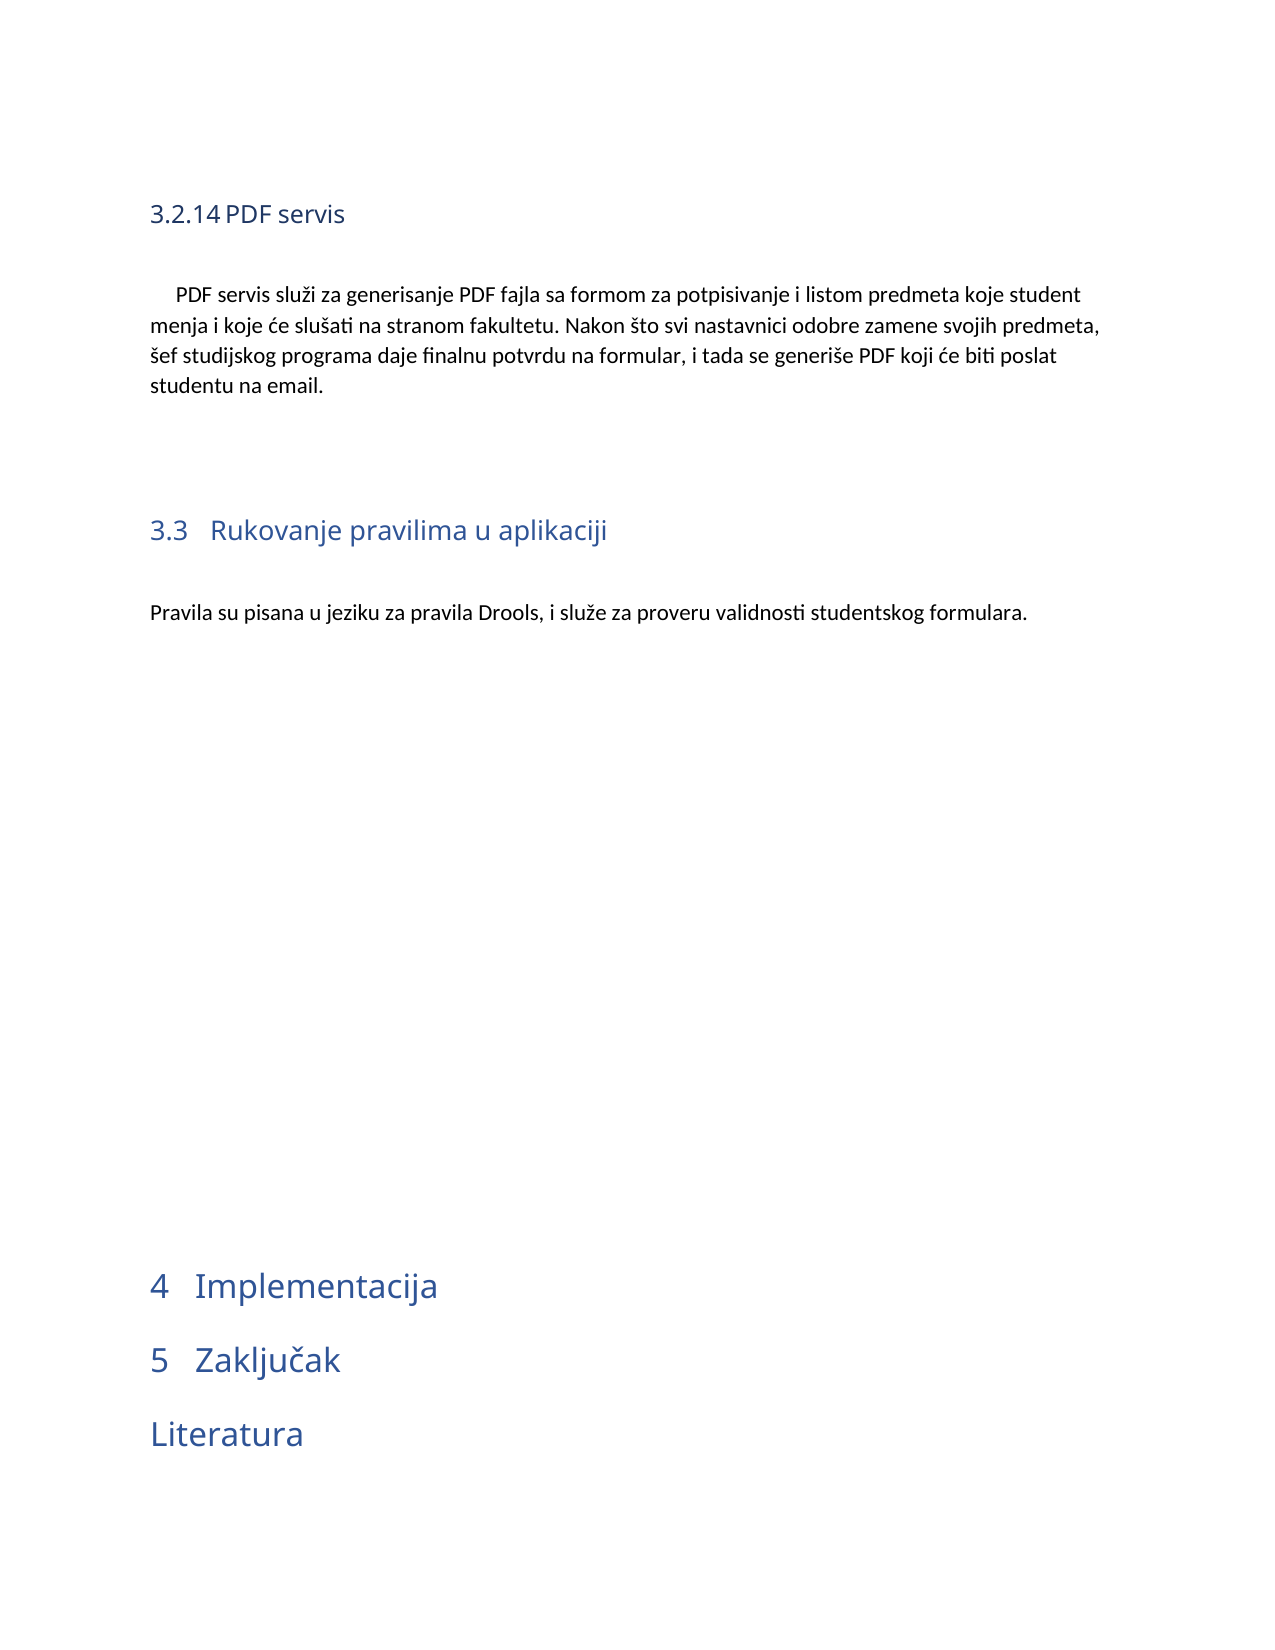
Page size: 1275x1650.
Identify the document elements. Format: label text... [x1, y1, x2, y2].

subtitle Implementacija [150, 1263, 1125, 1308]
text PDF servis služi za generisanje PDF fajla sa formom za potpisivanje i listom predmeta koje student menja i koje će slušati na stranom fakultetu. Nakon što svi nastavnici odobre zamene svojih predmeta, šef studijskog programa daje finalnu potvrdu na formular, i tada se generiše PDF koji će biti poslat studentu na email. [150, 281, 1125, 399]
text Pravila su pisana u jeziku za pravila Drools, i služe za proveru validnosti studentskog formulara. [150, 598, 1125, 626]
subtitle Rukovanje pravilima u aplikaciji [150, 512, 1125, 549]
subtitle PDF servis [150, 197, 1125, 231]
subtitle Zaključak [150, 1337, 1125, 1382]
subtitle Literatura [150, 1411, 1125, 1456]
